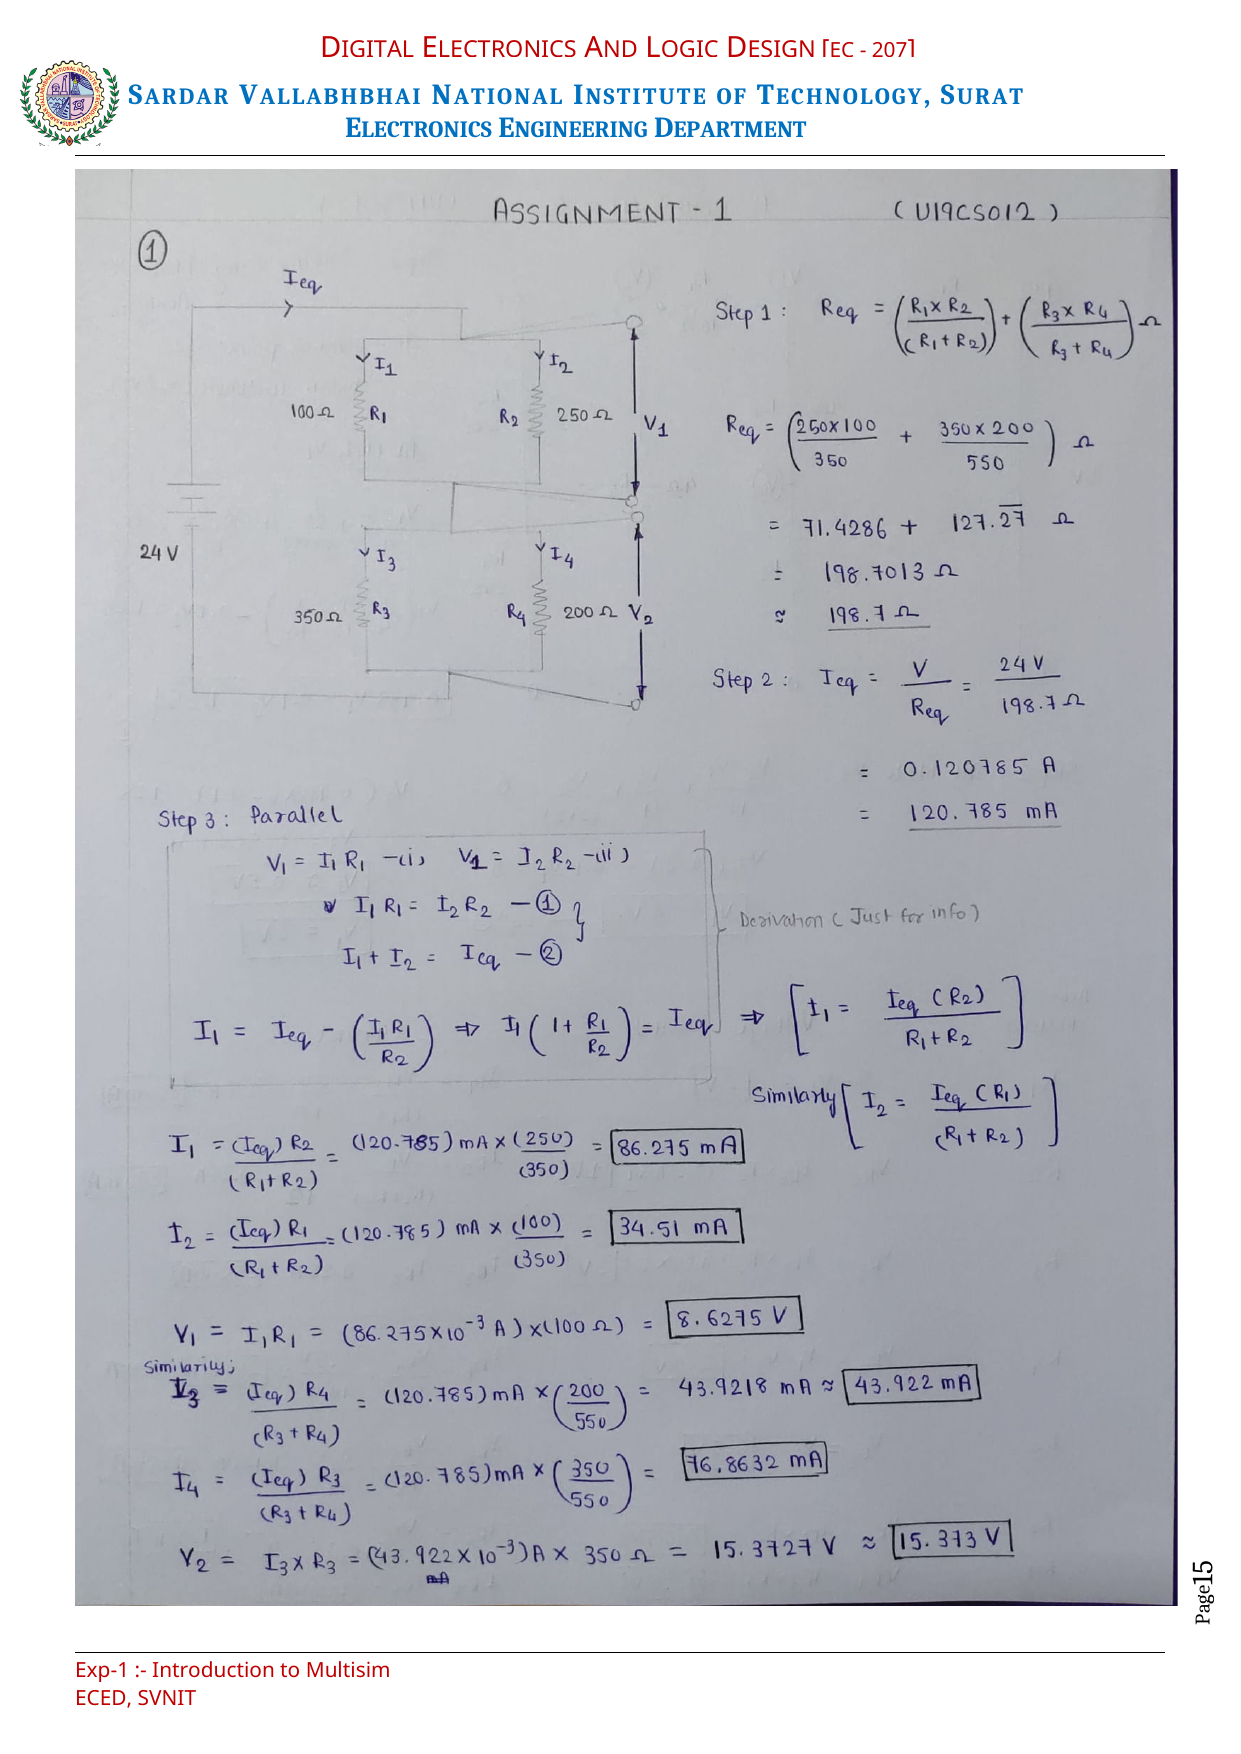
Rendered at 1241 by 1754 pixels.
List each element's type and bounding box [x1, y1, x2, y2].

picture [19, 60, 120, 146]
picture [75, 169, 1178, 1606]
